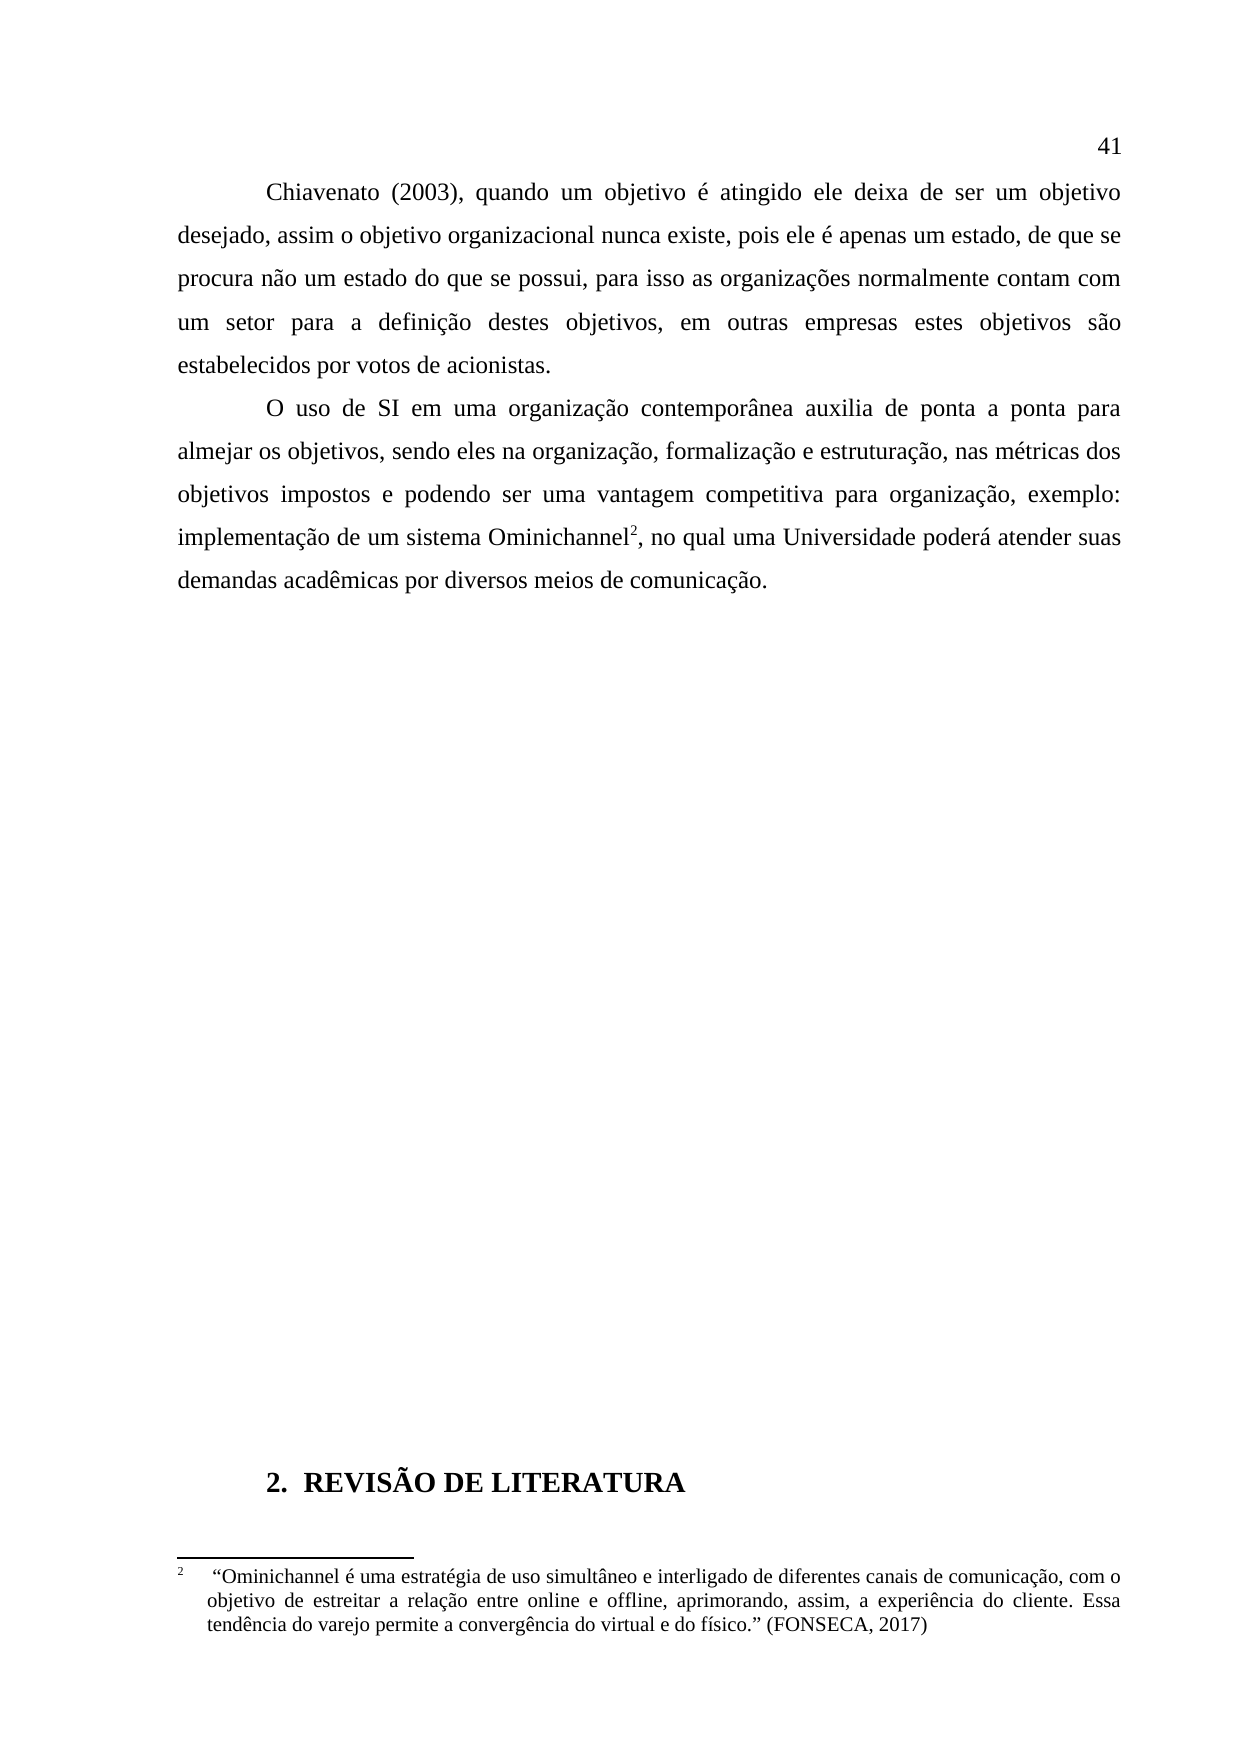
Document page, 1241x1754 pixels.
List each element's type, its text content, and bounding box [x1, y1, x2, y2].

subtitle REVISÃO DE LITERATURA [266, 1465, 1122, 1499]
text Chiavenato (2003), quando um objetivo é atingido ele deixa de ser um objetivo desejado, assim o objetivo organizacional nunca existe, pois ele é apenas um estado, de que se procura não um estado do que se possui, para isso as organizações normalmente contam com um setor para a definição destes objetivos, em outras empresas estes objetivos são estabelecidos por votos de acionistas. [177, 177, 1122, 378]
text O uso de SI em uma organização contemporânea auxilia de ponta a ponta para almejar os objetivos, sendo eles na organização, formalização e estruturação, nas métricas dos objetivos impostos e podendo ser uma vantagem competitiva para organização, exemplo: implementação de um sistema Ominichannel, no qual uma Universidade poderá atender suas demandas acadêmicas por diversos meios de comunicação. [177, 393, 1122, 594]
